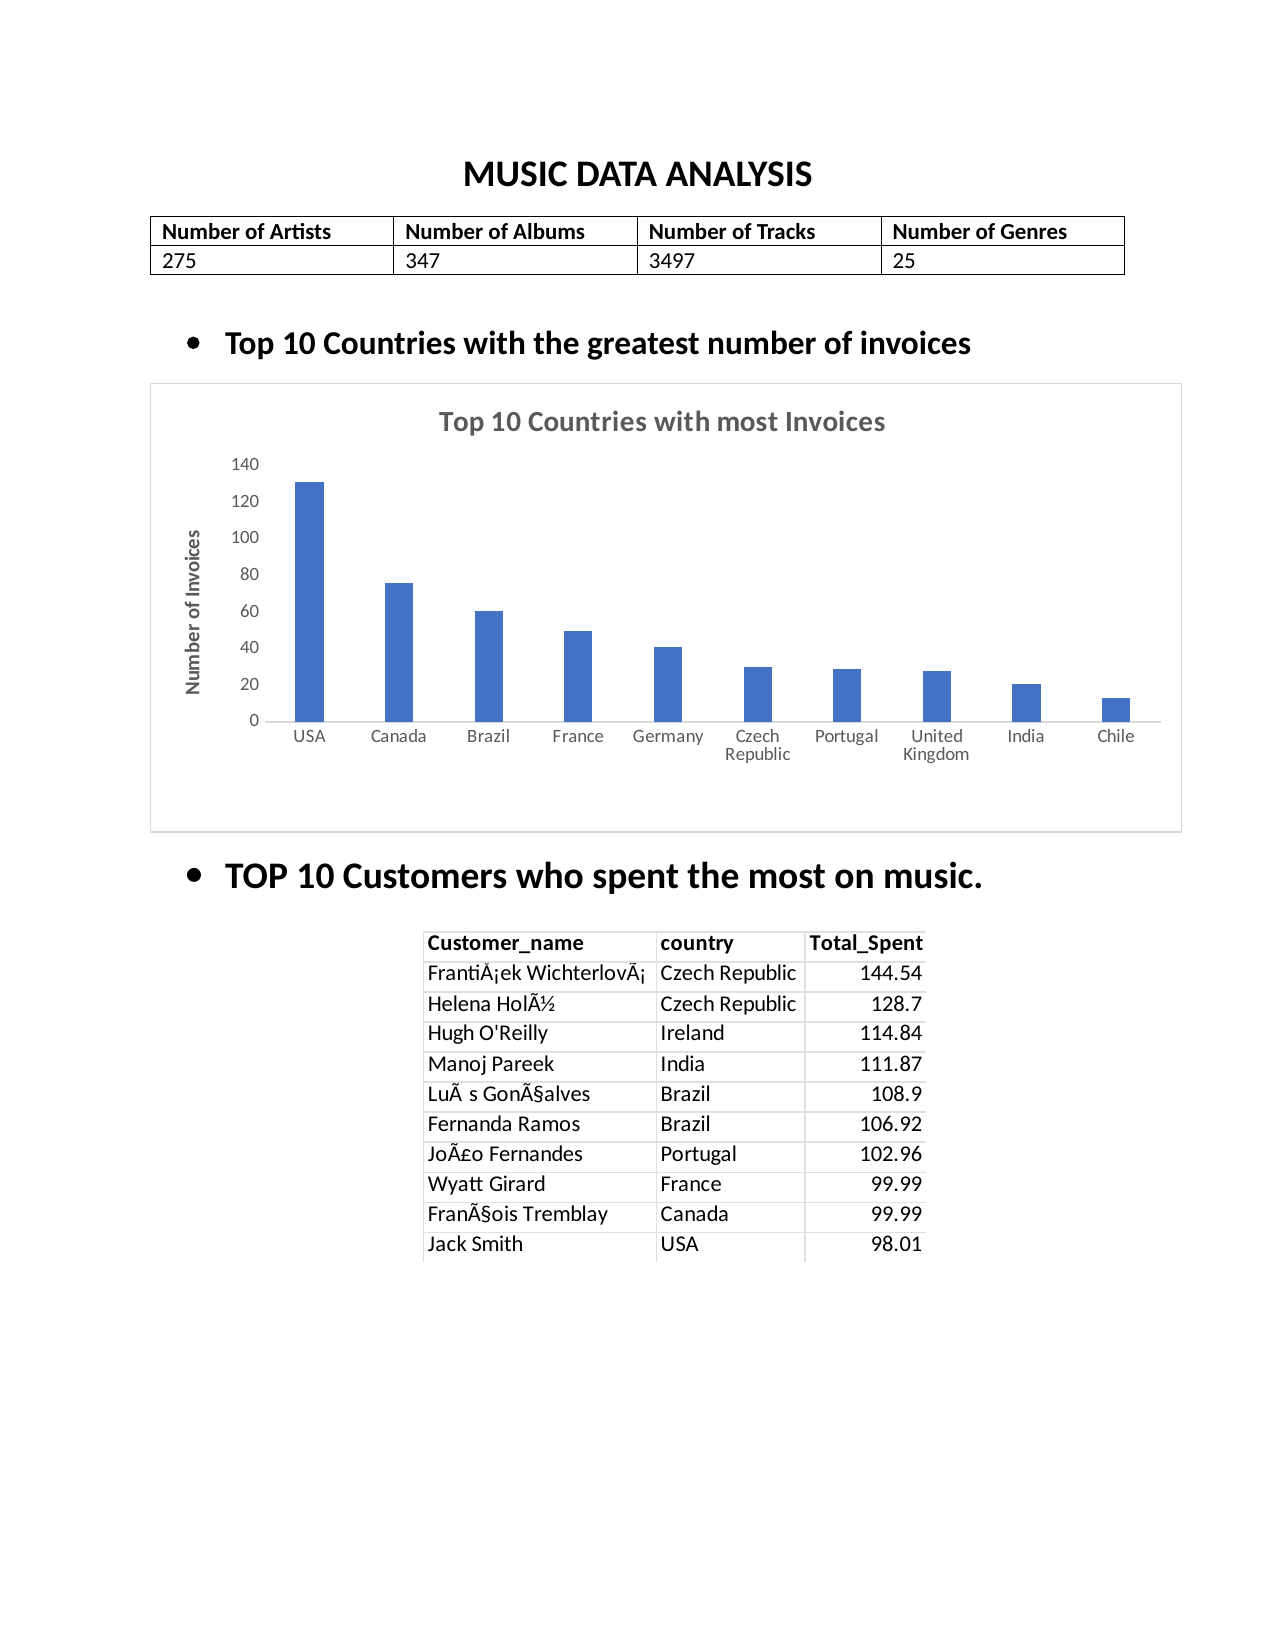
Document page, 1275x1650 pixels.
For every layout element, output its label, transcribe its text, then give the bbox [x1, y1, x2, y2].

table_header Number of Albums [394, 217, 637, 245]
table_header Number of Tracks [638, 217, 881, 245]
table_cell 3497 [638, 246, 881, 274]
table_cell 275 [151, 246, 393, 274]
text MUSIC DATA ANALYSIS [150, 150, 1125, 196]
table_cell 347 [394, 246, 637, 274]
table_header Number of Genres [882, 217, 1124, 245]
list Top 10 Countries with the greatest number of invoices [187, 322, 1125, 363]
table_cell 25 [882, 246, 1124, 274]
table_header Number of Artists [151, 217, 393, 245]
list TOP 10 Customers who spent the most on music. [187, 852, 1125, 897]
